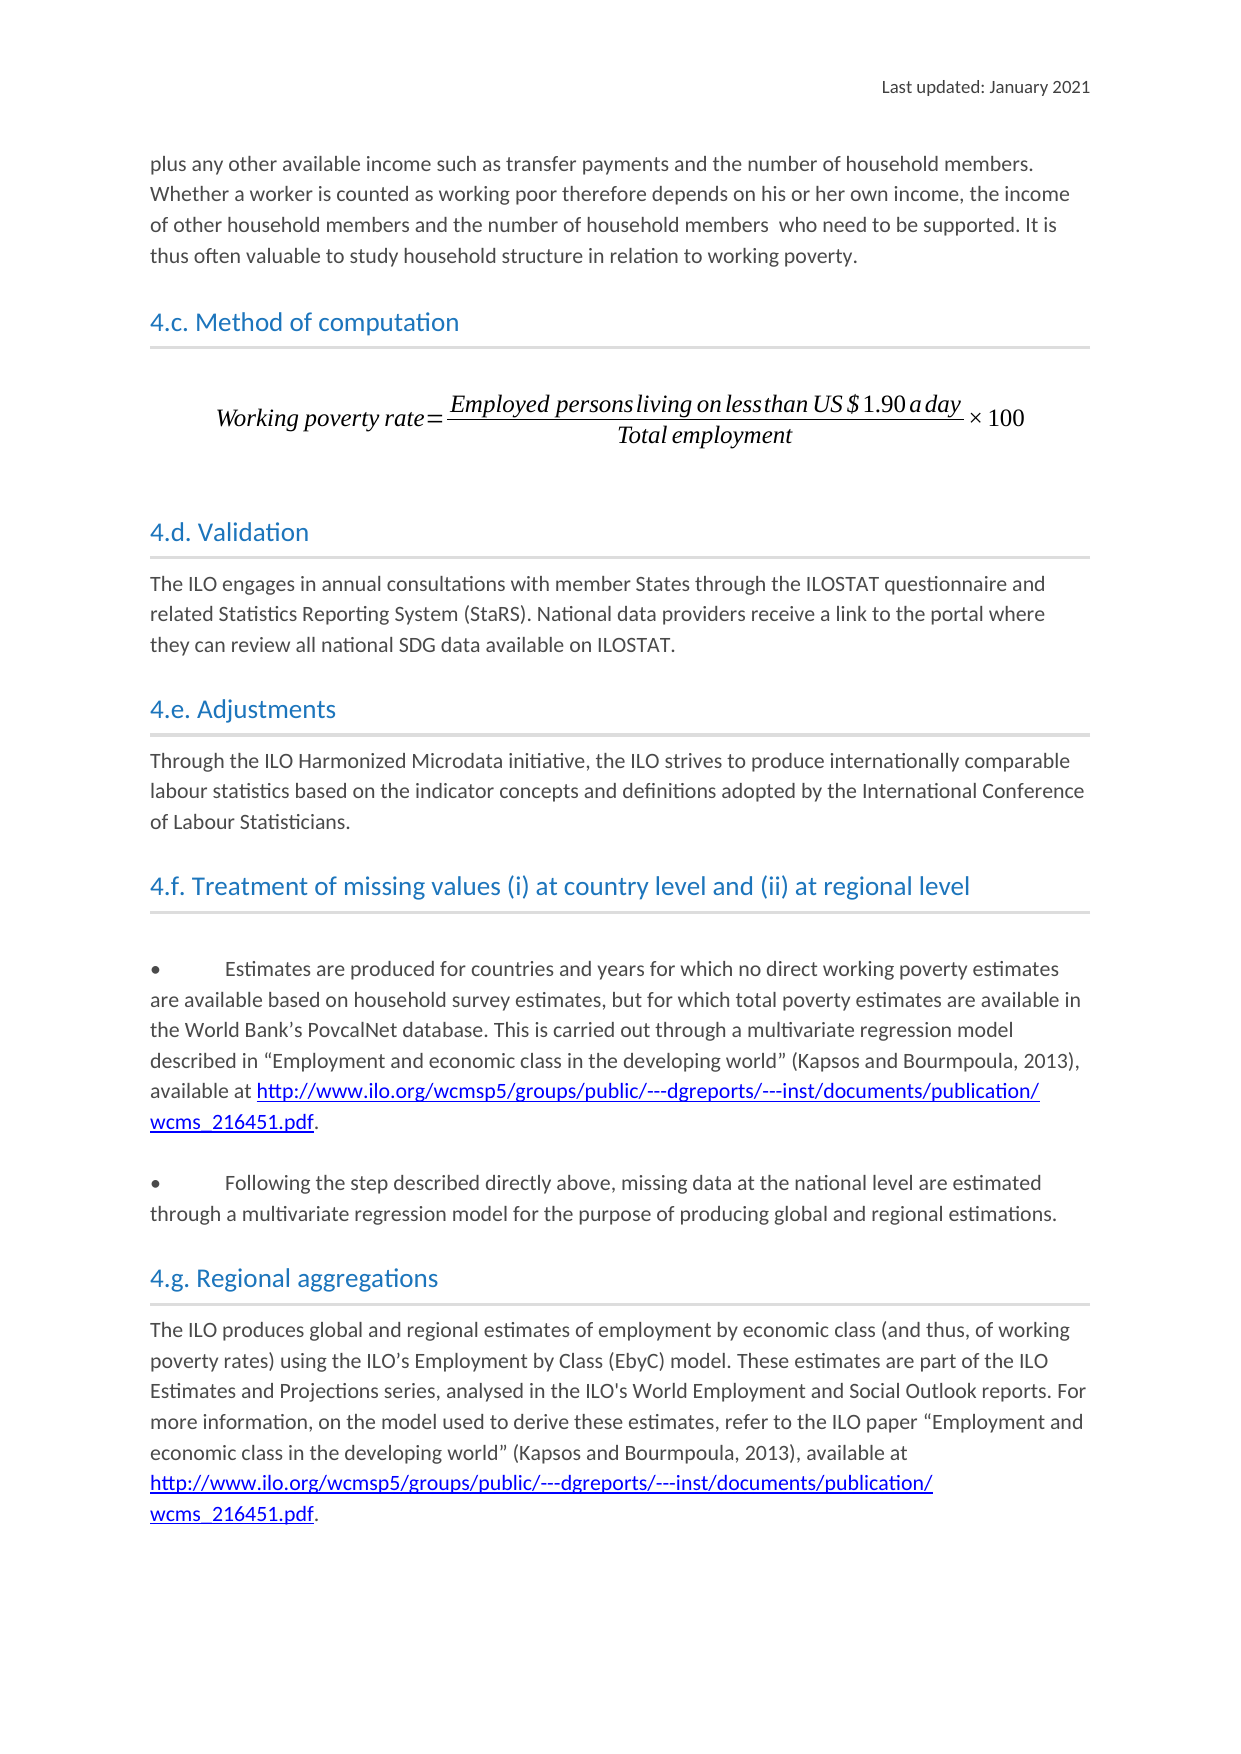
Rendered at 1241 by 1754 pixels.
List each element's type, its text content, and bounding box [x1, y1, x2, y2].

text 4.g. Regional aggregations [150, 1261, 1090, 1303]
text • Estimates are produced for countries and years for which no direct working poverty estimates are available based on household survey estimates, but for which total poverty estimates are available in the World Bank’s PovcalNet database. This is carried out through a multivariate regression model described in “Employment and economic class in the developing world” (Kapsos and Bourmpoula, 2013), available at http://www.ilo.org/wcmsp5/groups/public/---dgreports/---inst/documents/publication/wcms_216451.pdf. [150, 955, 1090, 1135]
text 4.c. Method of computation [150, 305, 1090, 346]
text 4.f. Treatment of missing values (i) at country level and (ii) at regional level [150, 869, 1090, 911]
text 4.e. Adjustments [150, 692, 1090, 733]
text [150, 150, 1090, 301]
text • Following the step described directly above, missing data at the national level are estimated through a multivariate regression model for the purpose of producing global and regional estimations. [150, 1169, 1090, 1227]
text The ILO engages in annual consultations with member States through the ILOSTAT questionnaire and related Statistics Reporting System (StaRS). National data providers receive a link to the portal where they can review all national SDG data available on ILOSTAT. [150, 570, 1090, 658]
text 4.d. Validation [150, 515, 1090, 556]
text The ILO produces global and regional estimates of employment by economic class (and thus, of working poverty rates) using the ILO’s Employment by Class (EbyC) model. These estimates are part of the ILO Estimates and Projections series, analysed in the ILO's World Employment and Social Outlook reports. For more information, on the model used to derive these estimates, refer to the ILO paper “Employment and economic class in the developing world” (Kapsos and Bourmpoula, 2013), available at http://www.ilo.org/wcmsp5/groups/public/---dgreports/---inst/documents/publication/wcms_216451.pdf. [150, 1316, 1090, 1527]
text Through the ILO Harmonized Microdata initiative, the ILO strives to produce internationally comparable labour statistics based on the indicator concepts and definitions adopted by the International Conference of Labour Statisticians. [150, 747, 1090, 835]
